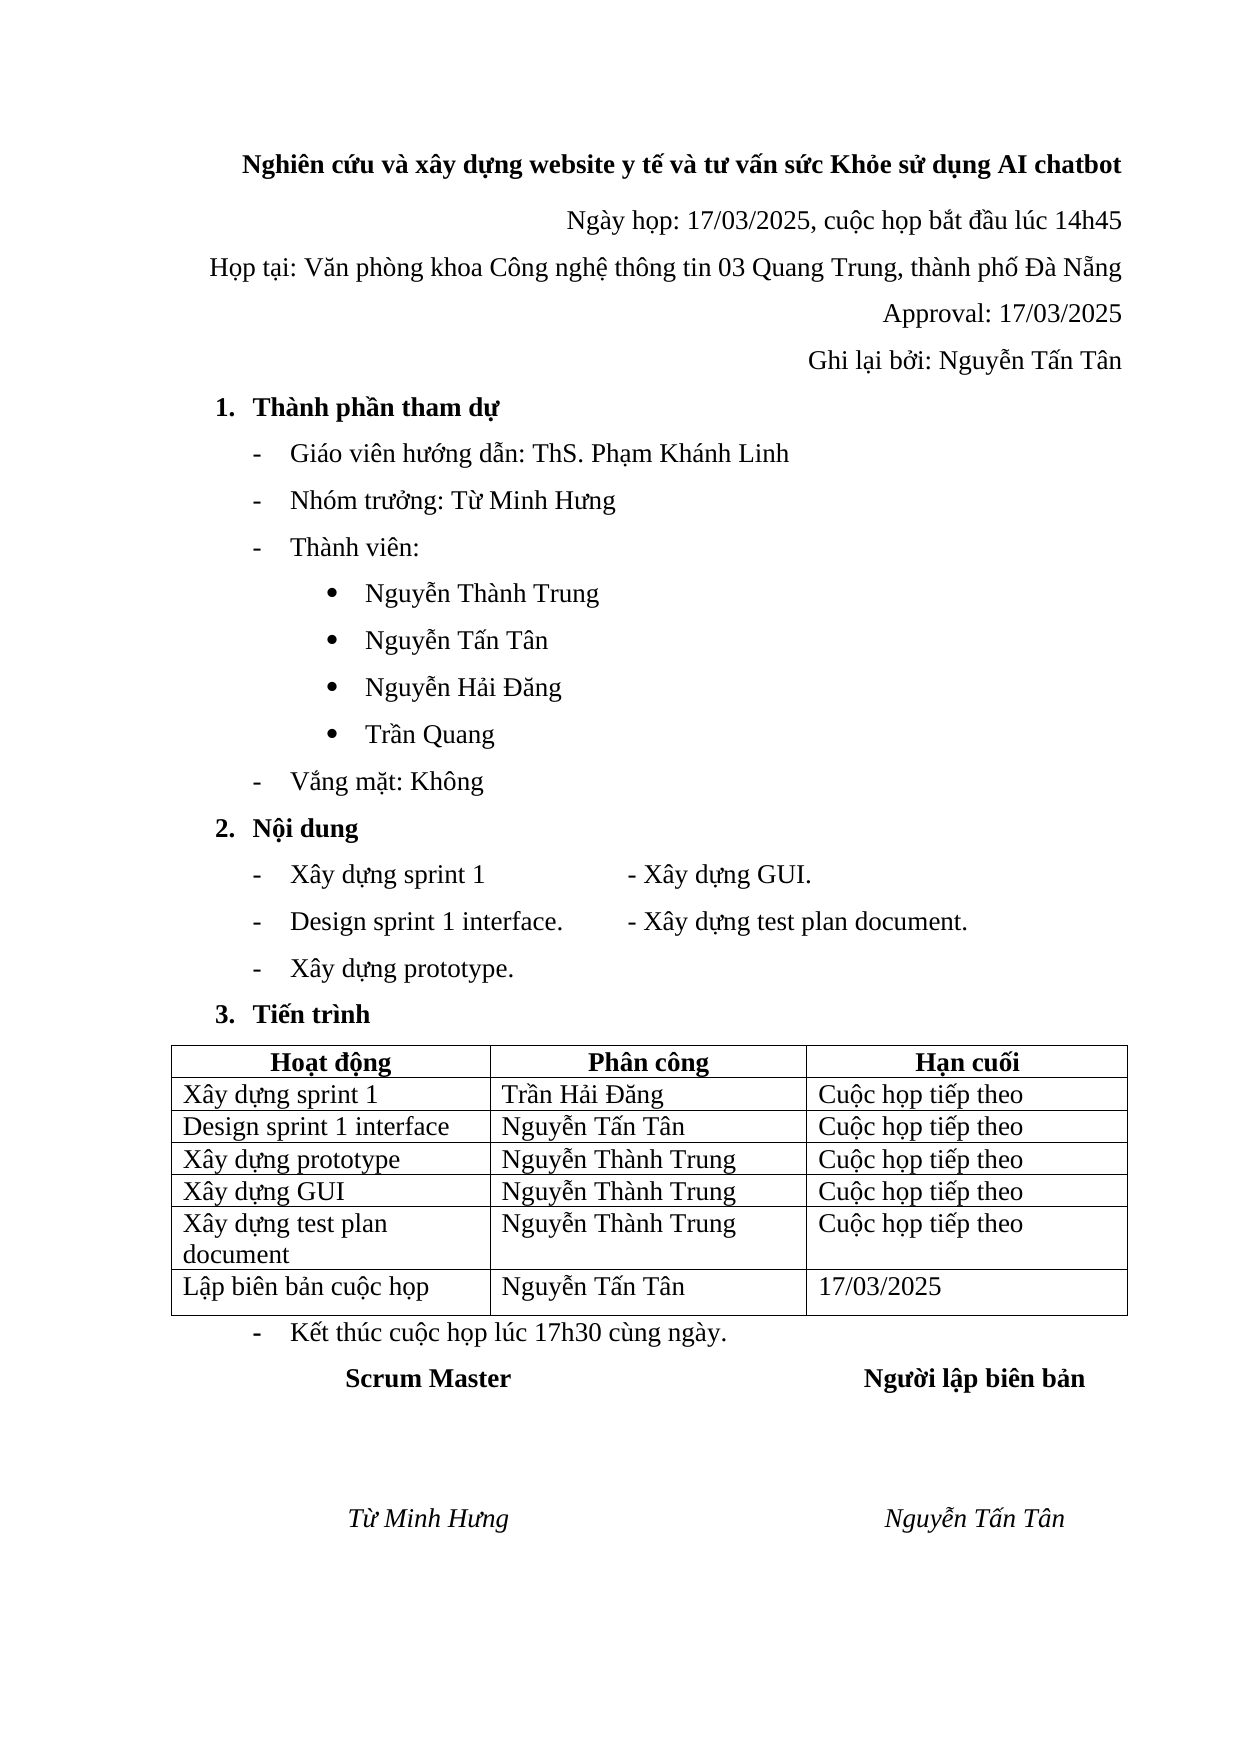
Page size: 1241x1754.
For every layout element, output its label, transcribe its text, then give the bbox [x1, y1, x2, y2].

table_cell Nguyễn Thành Trung [491, 1143, 806, 1174]
table_header Hạn cuối [807, 1046, 1127, 1077]
table_cell Nguyễn Thành Trung [491, 1207, 806, 1269]
table_cell Design sprint 1 interface [172, 1111, 490, 1142]
text Approval: 17/03/2025 [177, 298, 1122, 329]
list Xây dựng sprint 1 - Xây dựng GUI. [252, 858, 1122, 889]
table_cell Xây dựng test plan document [172, 1207, 490, 1269]
list Nguyễn Hải Đăng [327, 671, 1122, 703]
list Nội dung [215, 812, 1122, 843]
list Design sprint 1 interface. - Xây dựng test plan document. [252, 905, 1122, 936]
text Ghi lại bởi: Nguyễn Tấn Tân [177, 344, 1122, 375]
list Kết thúc cuộc họp lúc 17h30 cùng ngày. [252, 1316, 1122, 1347]
text Ngày họp: 17/03/2025, cuộc họp bắt đầu lúc 14h45 [177, 204, 1122, 235]
table_cell Trần Hải Đăng [491, 1078, 806, 1109]
list Tiến trình [215, 998, 1122, 1029]
text Nghiên cứu và xây dựng website y tế và tư vấn sức Khỏe sử dụng AI chatbot [177, 148, 1122, 179]
table_cell Nguyễn Tấn Tân [491, 1111, 806, 1142]
list Thành viên: [252, 531, 1122, 562]
table_cell Nguyễn Thành Trung [491, 1175, 806, 1206]
list Giáo viên hướng dẫn: ThS. Phạm Khánh Linh [252, 438, 1122, 469]
text Họp tại: Văn phòng khoa Công nghệ thông tin 03 Quang Trung, thành phố Đà Nẵng [177, 251, 1122, 282]
table_cell Cuộc họp tiếp theo [807, 1175, 1127, 1206]
table_cell Lập biên bản cuộc họp [172, 1270, 490, 1315]
list Nguyễn Thành Trung [327, 578, 1122, 609]
list Trần Quang [327, 718, 1122, 749]
table_header Hoạt động [172, 1046, 490, 1077]
table_cell Cuộc họp tiếp theo [807, 1143, 1127, 1174]
table_cell Xây dựng GUI [172, 1175, 490, 1206]
table_cell Cuộc họp tiếp theo [807, 1111, 1127, 1142]
list Thành phần tham dự [215, 391, 1122, 422]
list Scrum Master Người lập biên bản [290, 1362, 1122, 1393]
table_cell Nguyễn Tấn Tân [491, 1270, 806, 1315]
table_cell Cuộc họp tiếp theo [807, 1207, 1127, 1269]
list Nhóm trưởng: Từ Minh Hưng [252, 484, 1122, 515]
list Xây dựng prototype. [252, 952, 1122, 983]
list Vắng mặt: Không [252, 765, 1122, 796]
table_cell 17/03/2025 [807, 1270, 1127, 1315]
list Nguyễn Tấn Tân [327, 624, 1122, 656]
list Từ Minh Hưng Nguyễn Tấn Tân [290, 1502, 1122, 1533]
table_header Phân công [491, 1046, 806, 1077]
table_cell Xây dựng sprint 1 [172, 1078, 490, 1109]
table_cell Cuộc họp tiếp theo [807, 1078, 1127, 1109]
table_cell Xây dựng prototype [172, 1143, 490, 1174]
